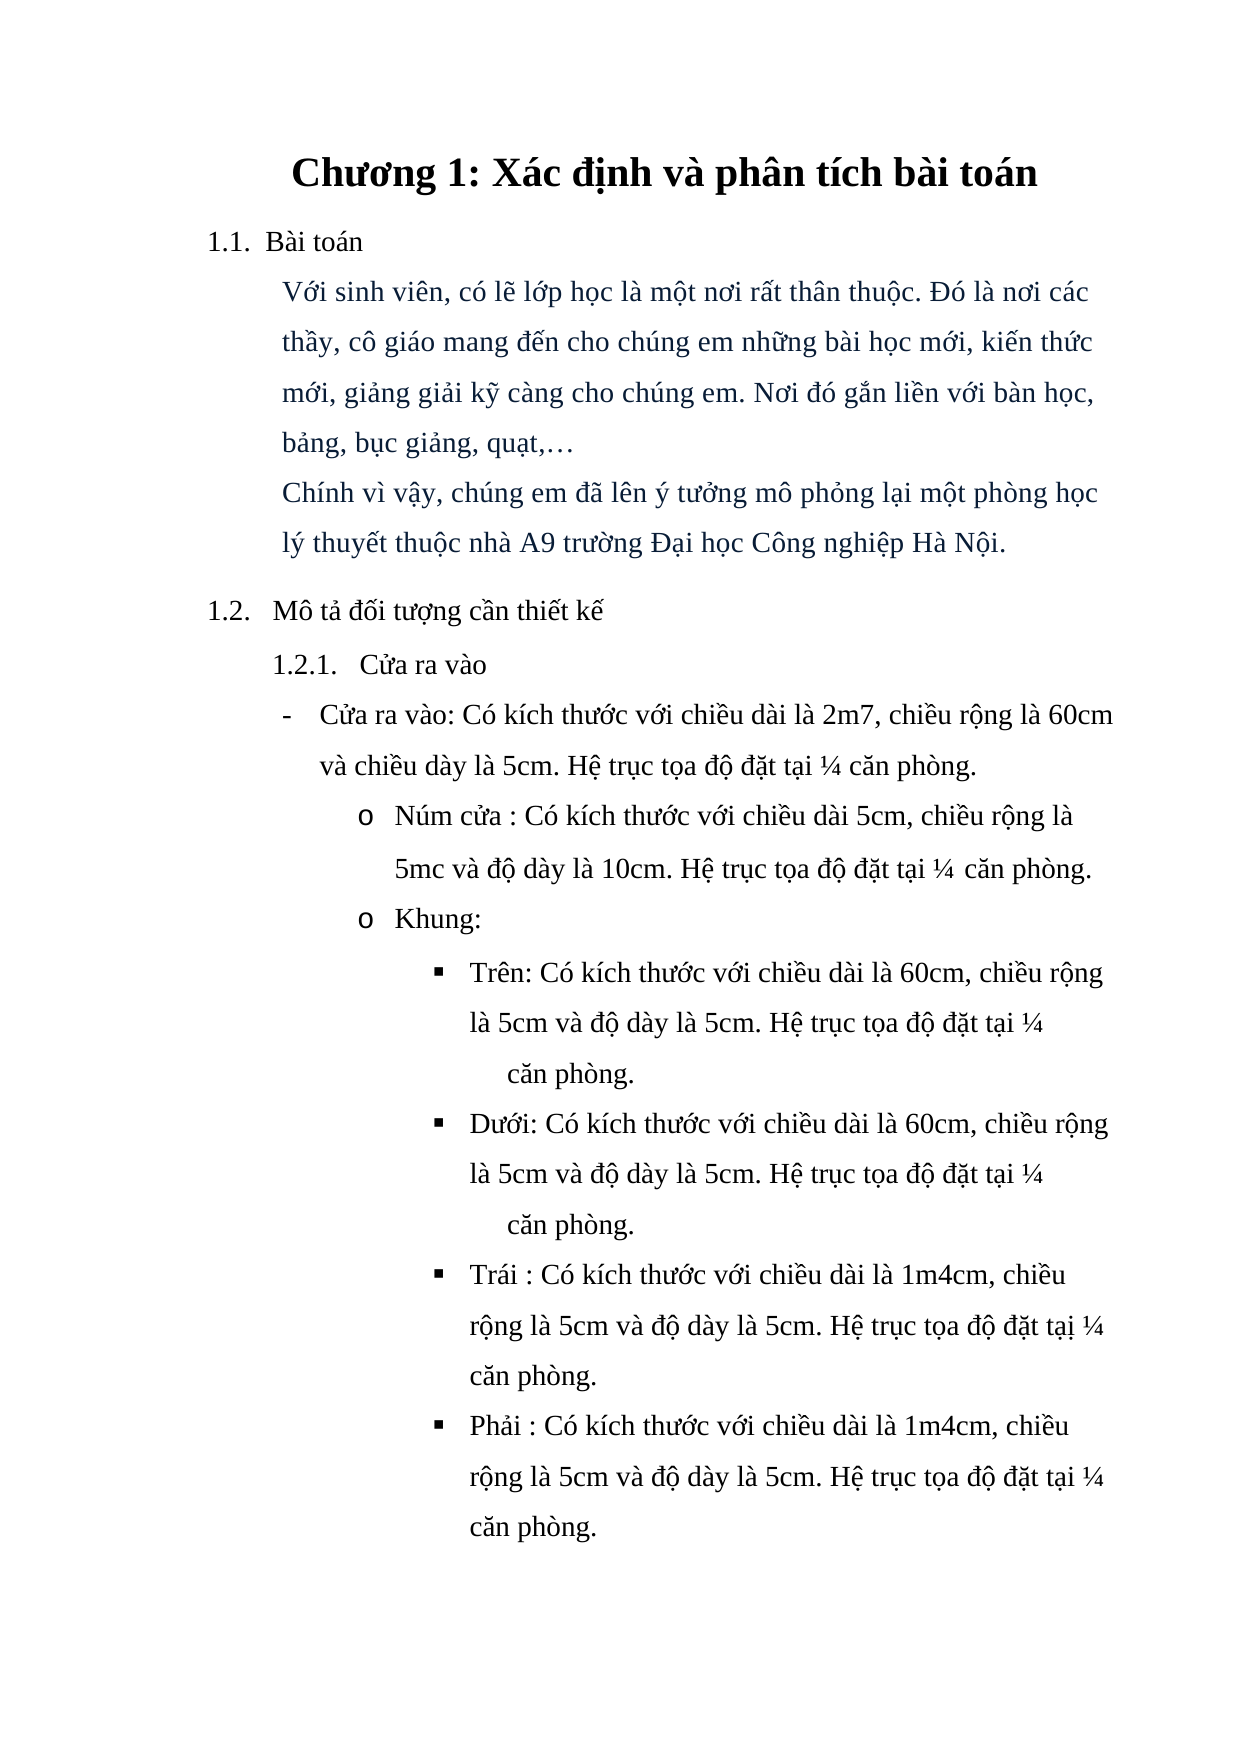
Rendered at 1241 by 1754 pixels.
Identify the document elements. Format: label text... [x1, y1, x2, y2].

list Với sinh viên, có lẽ lớp học là một nơi rất thân thuộc. Đó là nơi các thầy, cô giáo mang đến cho chúng em những bài học mới, kiến thức mới, giảng giải kỹ càng cho chúng em. Nơi đó gắn liền với bàn học, bảng, bục giảng, quạt,… [282, 274, 1122, 458]
list Khung: [357, 901, 1122, 937]
list Dưới: Có kích thước với chiều dài là 60cm, chiều rộng là 5cm và độ dày là 5cm. Hệ trục tọa độ đặt tại ¼ căn phòng. [432, 1106, 1122, 1241]
subtitle Chương 1: Xác định và phân tích bài toán [207, 148, 1122, 196]
list Trên: Có kích thước với chiều dài là 60cm, chiều rộng là 5cm và độ dày là 5cm. Hệ trục tọa độ đặt tại ¼ căn phòng. [432, 955, 1122, 1089]
list Chính vì vậy, chúng em đã lên ý tưởng mô phỏng lại một phòng học lý thuyết thuộc nhà A9 trường Đại học Công nghiệp Hà Nội. [282, 475, 1122, 559]
list Phải : Có kích thước với chiều dài là 1m4cm, chiều rộng là 5cm và độ dày là 5cm. Hệ trục tọa độ đặt tại ¼ căn phòng. [432, 1408, 1122, 1543]
subtitle 1.2. Mô tả đối tượng cần thiết kế [207, 593, 1122, 626]
subtitle 1.2.1. Cửa ra vào [207, 647, 1122, 681]
subtitle 1.1. Bài toán [207, 224, 1122, 257]
list Núm cửa : Có kích thước với chiều dài 5cm, chiều rộng là 5mc và độ dày là 10cm. Hệ trục tọa độ đặt tại ¼ căn phòng. [357, 798, 1122, 884]
list Cửa ra vào: Có kích thước với chiều dài là 2m7, chiều rộng là 60cm và chiều dày là 5cm. Hệ trục tọa độ đặt tại ¼ căn phòng. [282, 697, 1122, 781]
list Trái : Có kích thước với chiều dài là 1m4cm, chiều rộng là 5cm và độ dày là 5cm. Hệ trục tọa độ đặt tạị ¼ căn phòng. [432, 1257, 1122, 1392]
